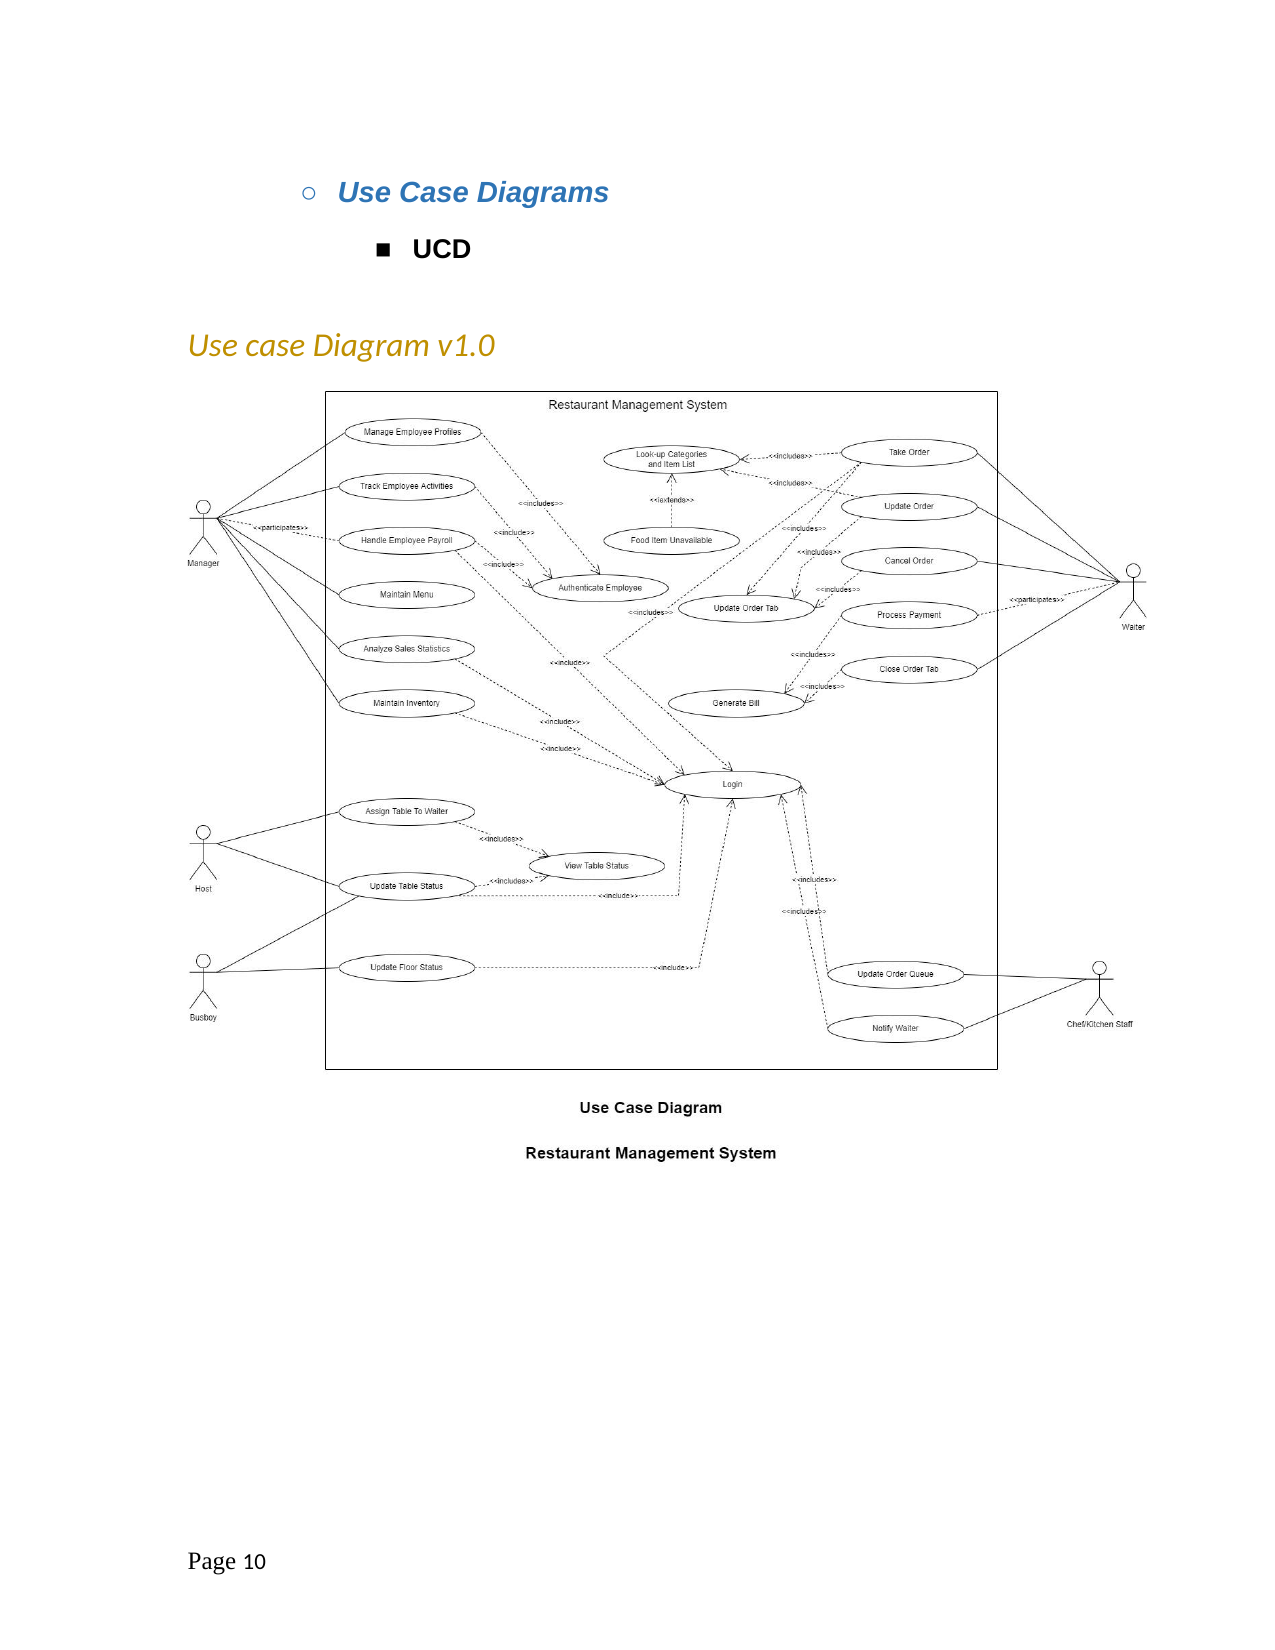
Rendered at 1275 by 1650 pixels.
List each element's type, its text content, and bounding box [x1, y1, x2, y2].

text Use case Diagram v1.0 [187, 324, 1087, 365]
picture [187, 391, 1147, 1182]
subtitle UCD [375, 233, 1087, 265]
subtitle Use Case Diagrams [300, 175, 1087, 208]
